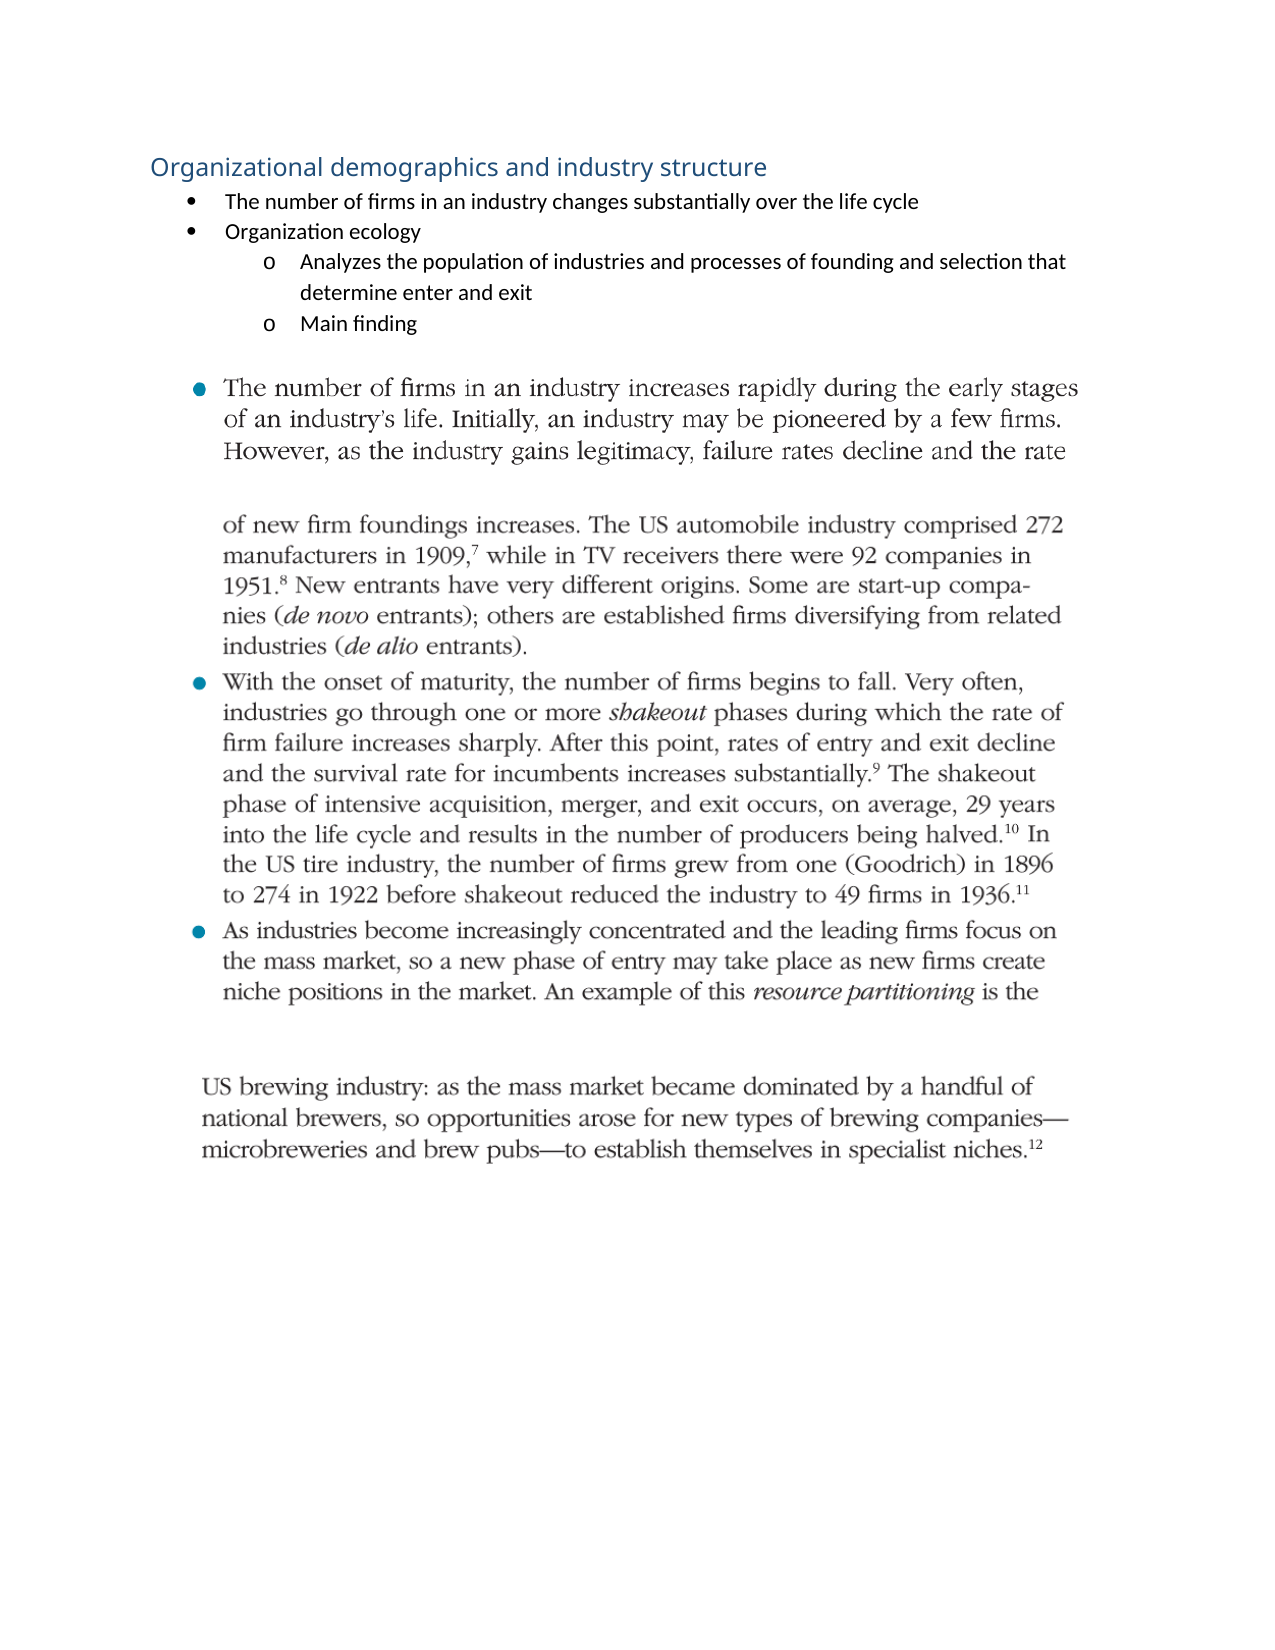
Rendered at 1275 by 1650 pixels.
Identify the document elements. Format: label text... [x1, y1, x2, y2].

list Analyzes the population of industries and processes of founding and selection that determine enter and exit [262, 247, 1125, 307]
subtitle Organizational demographics and industry structure [150, 150, 1125, 184]
list The number of firms in an industry changes substantially over the life cycle [187, 187, 1125, 215]
list Main finding [262, 309, 1125, 338]
list Organization ecology [187, 217, 1125, 245]
